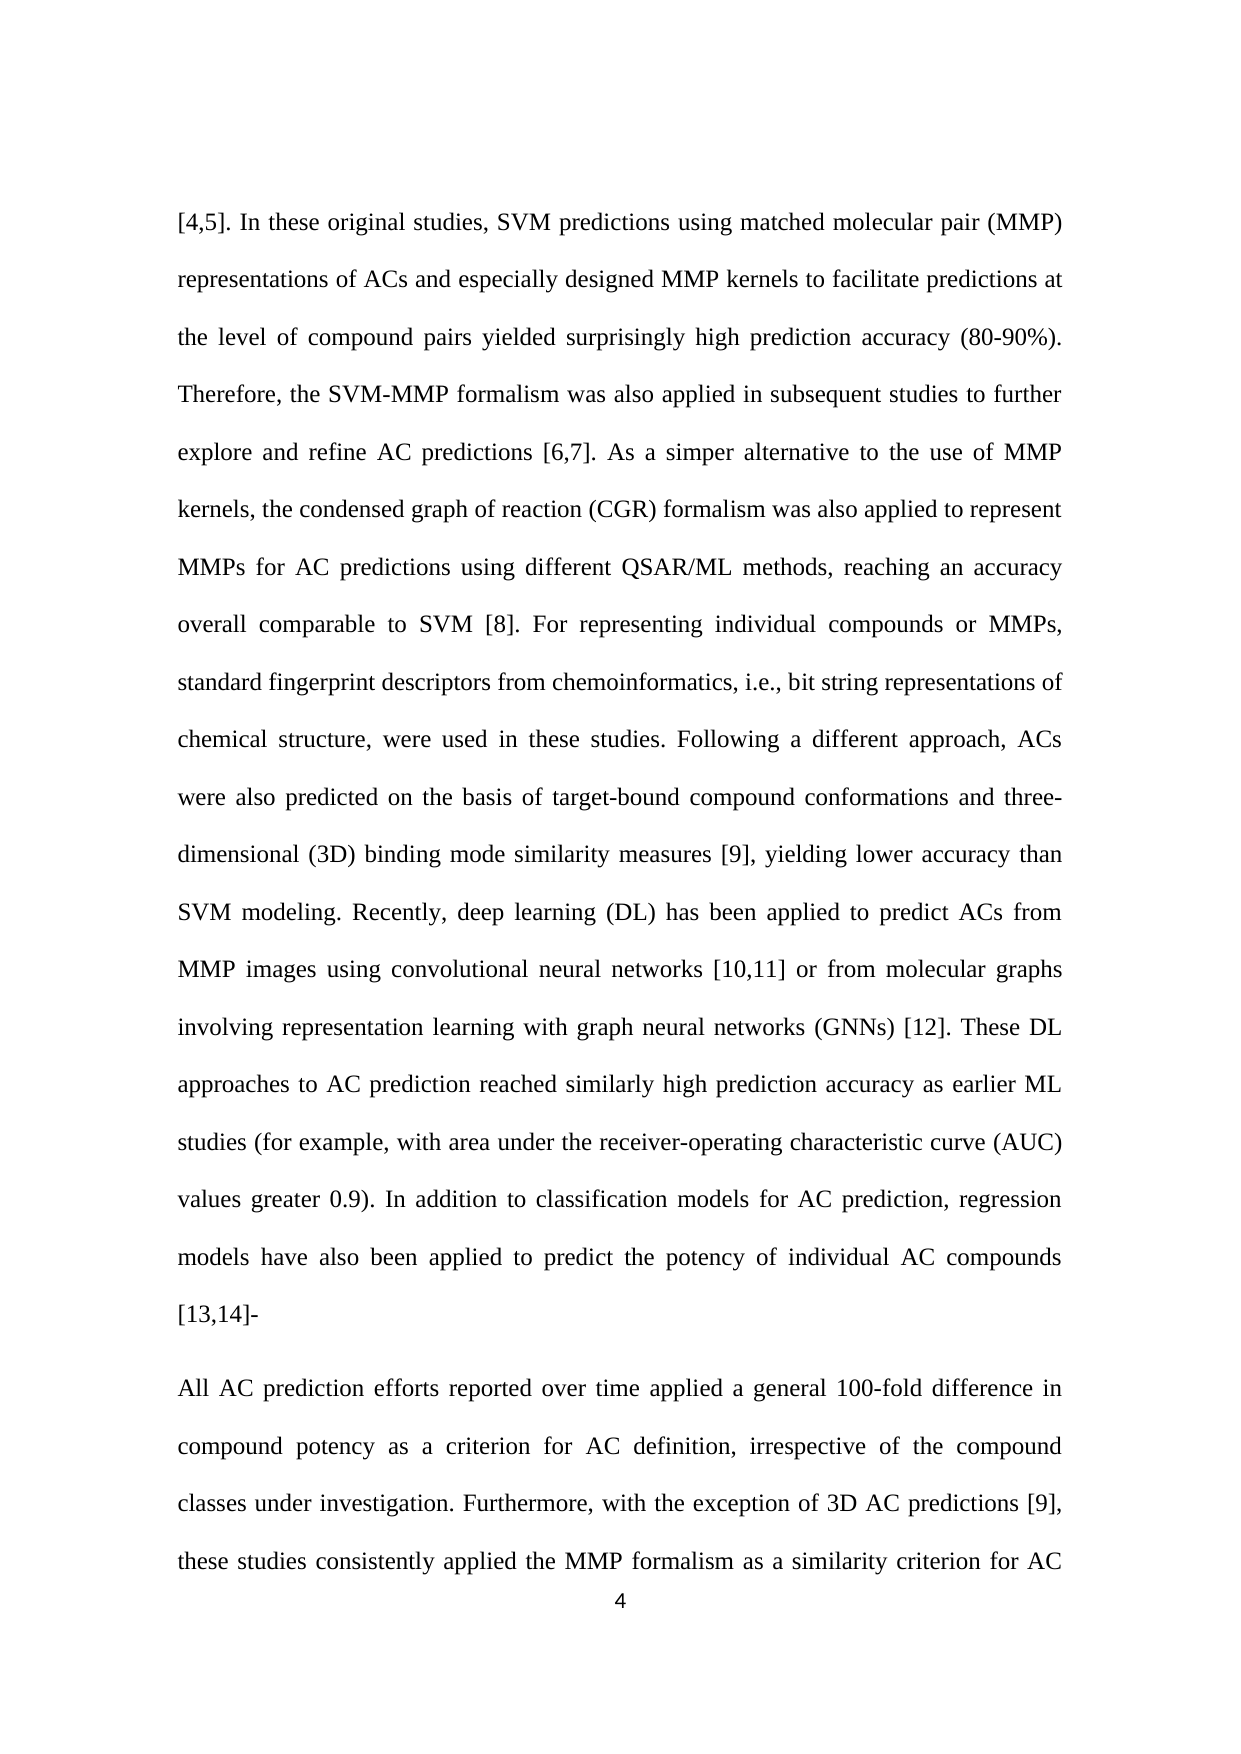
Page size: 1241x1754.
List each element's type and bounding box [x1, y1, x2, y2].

text [177, 207, 1063, 1328]
text [177, 1373, 1063, 1575]
